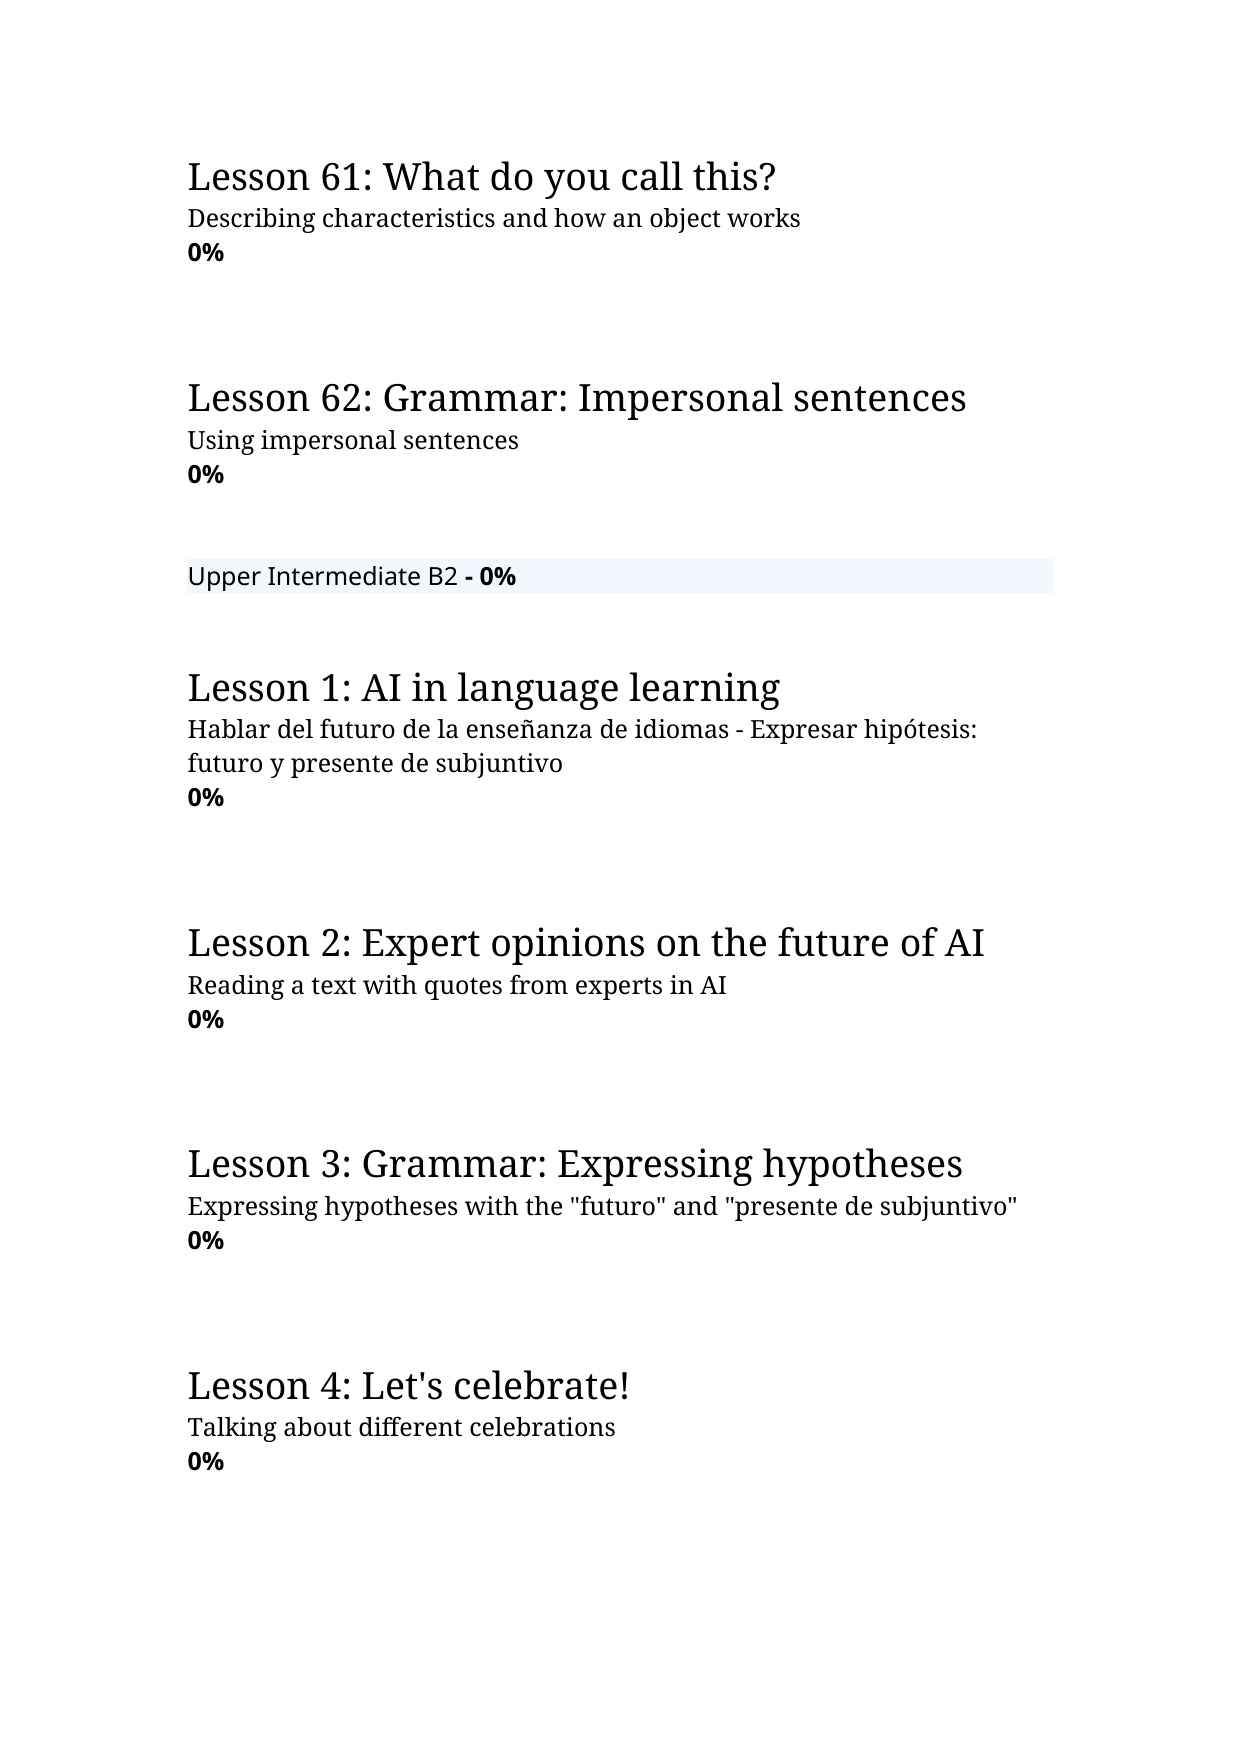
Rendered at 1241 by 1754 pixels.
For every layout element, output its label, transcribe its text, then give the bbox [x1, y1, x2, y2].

text Lesson 61: What do you call this? [187, 150, 1053, 201]
text Hablar del futuro de la enseñanza de idiomas - Expresar hipótesis: futuro y presente de subjuntivo [187, 712, 1053, 780]
text 0% [187, 1223, 1053, 1257]
text 0% [187, 456, 1053, 491]
text Using impersonal sentences [187, 422, 1053, 456]
text 0% [187, 1444, 1053, 1478]
text Talking about different celebrations [187, 1410, 1053, 1444]
text Describing characteristics and how an object works [187, 201, 1053, 235]
text Lesson 2: Expert opinions on the future of AI [187, 916, 1053, 967]
text 0% [187, 235, 1053, 269]
text 0% [187, 1001, 1053, 1035]
text Lesson 3: Grammar: Expressing hypotheses [187, 1138, 1053, 1189]
text Lesson 1: AI in language learning [187, 661, 1053, 712]
text Lesson 4: Let's celebrate! [187, 1359, 1053, 1410]
text Lesson 62: Grammar: Impersonal sentences [187, 371, 1053, 422]
text Upper Intermediate B2 - 0% [187, 559, 1053, 593]
text 0% [187, 780, 1053, 814]
text Expressing hypotheses with the "futuro" and "presente de subjuntivo" [187, 1189, 1053, 1223]
text Reading a text with quotes from experts in AI [187, 967, 1053, 1001]
